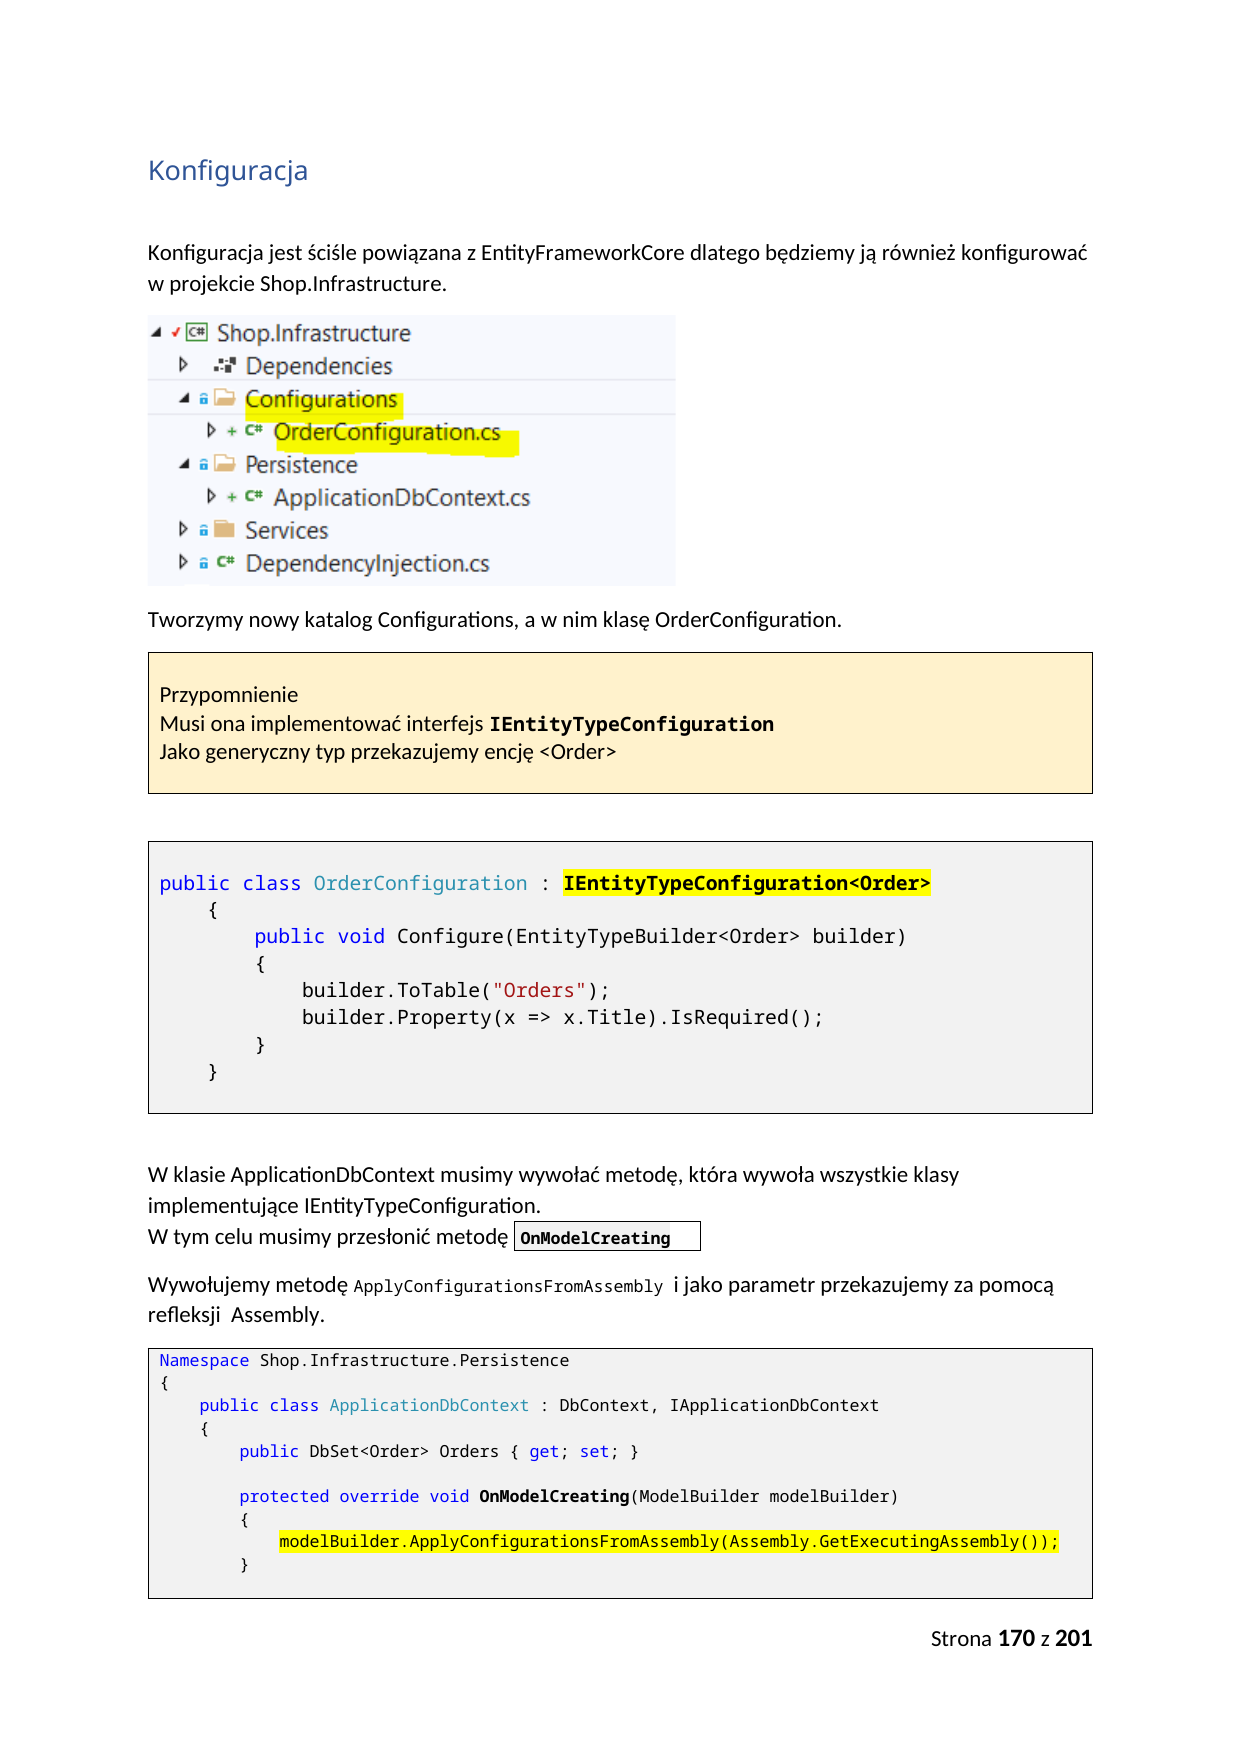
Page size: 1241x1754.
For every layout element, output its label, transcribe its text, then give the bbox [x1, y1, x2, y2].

table_header Przypomnienie Musi ona implementować interfejs IEntityTypeConfiguration Jako generyczny typ przekazujemy encję <Order> [149, 653, 1092, 793]
text Wywołujemy metodę ApplyConfigurationsFromAssembly i jako parametr przekazujemy za pomocą refleksji Assembly. [148, 1270, 1093, 1328]
text Tworzymy nowy katalog Configurations, a w nim klasę OrderConfiguration. [148, 605, 1093, 633]
text W klasie ApplicationDbContext musimy wywołać metodę, która wywoła wszystkie klasy implementujące IEntityTypeConfiguration. W tym celu musimy przesłonić metodę OnModelCreating [148, 1161, 1093, 1251]
text Konfiguracja jest ściśle powiązana z EntityFrameworkCore dlatego będziemy ją również konfigurować w projekcie Shop.Infrastructure. [148, 238, 1093, 297]
table_header public class OrderConfiguration : IEntityTypeConfiguration<Order> { public void Configure(EntityTypeBuilder<Order> builder) { builder.ToTable("Orders"); builder.Property(x => x.Title).IsRequired(); } } [149, 842, 1092, 1113]
picture [147, 315, 676, 586]
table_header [149, 1349, 1092, 1598]
subtitle Konfiguracja [148, 152, 1093, 189]
